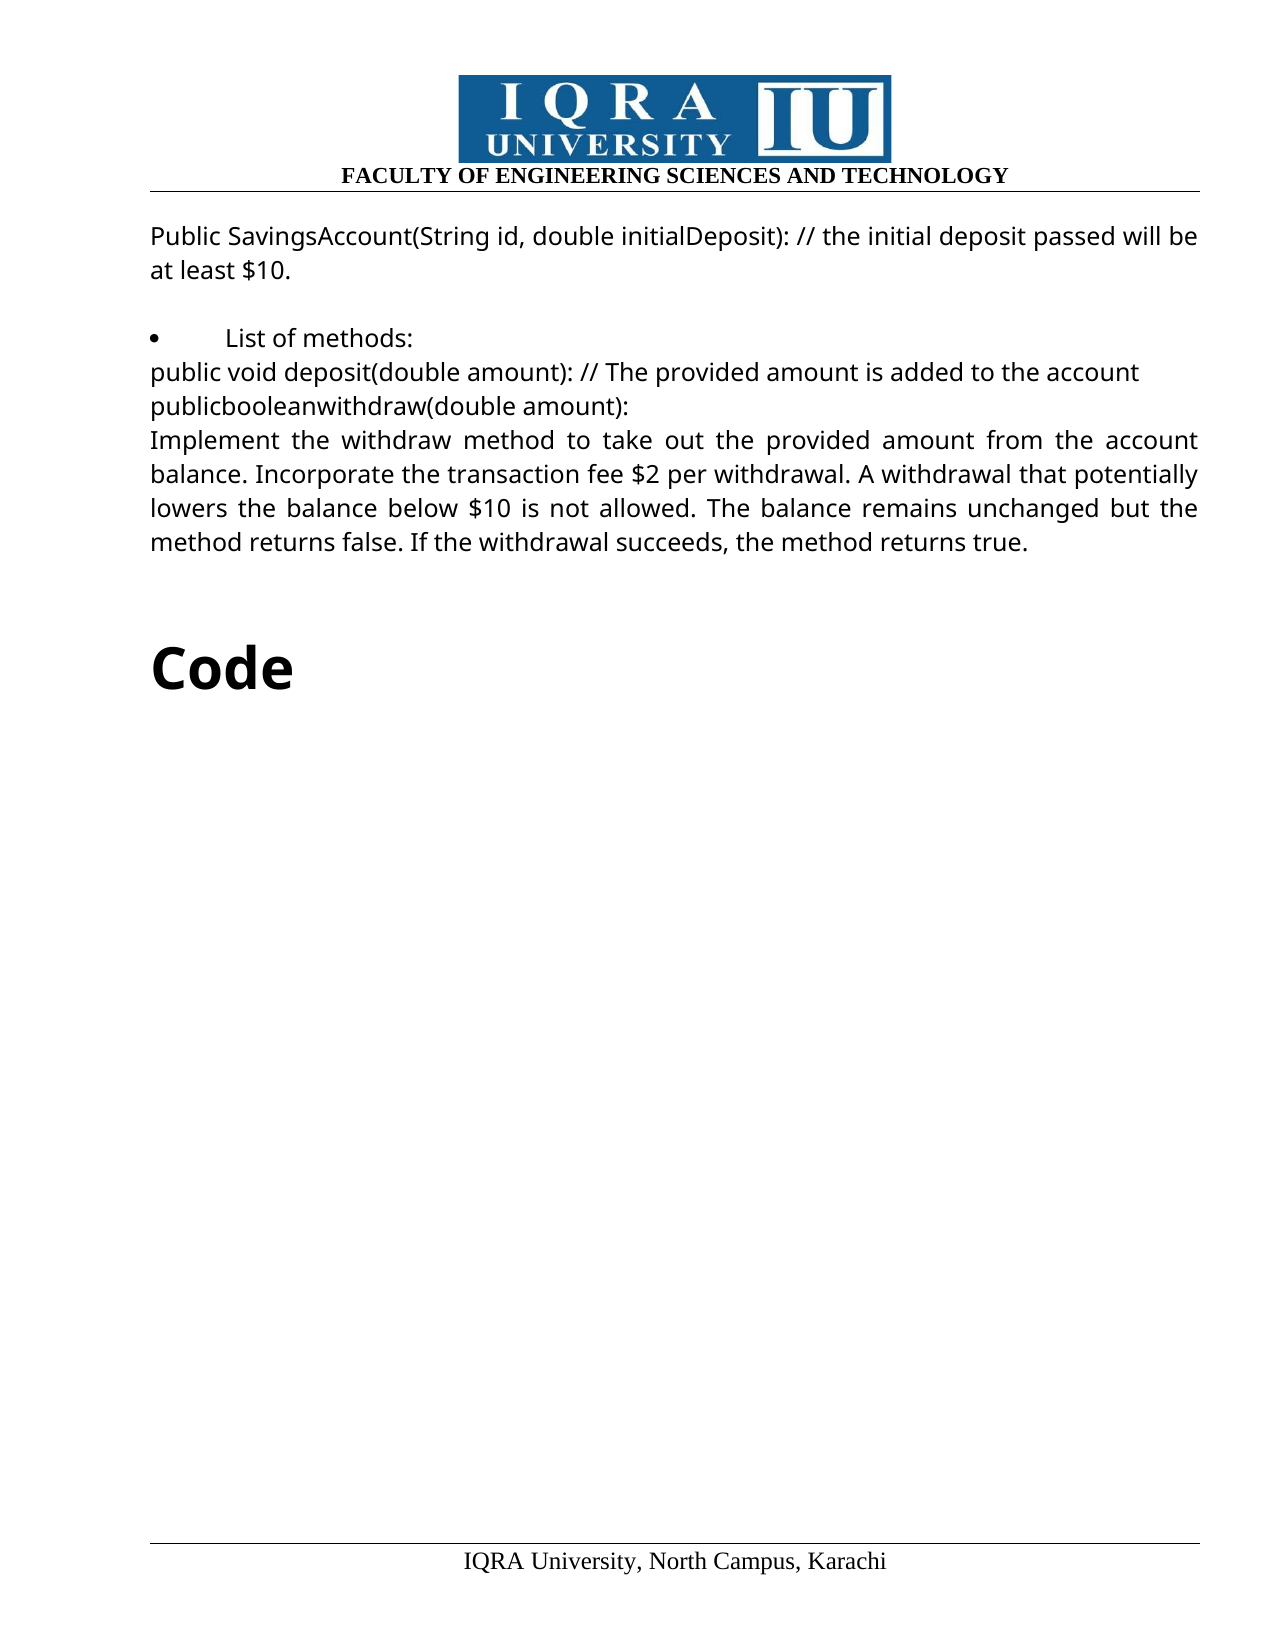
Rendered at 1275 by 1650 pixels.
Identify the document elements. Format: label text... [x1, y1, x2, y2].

text publicbooleanwithdraw(double amount): [150, 389, 1200, 423]
text Code [150, 627, 1200, 707]
text Implement the withdraw method to take out the provided amount from the account balance. Incorporate the transaction fee $2 per withdrawal. A withdrawal that potentially lowers the balance below $10 is not allowed. The balance remains unchanged but the method returns false. If the withdrawal succeeds, the method returns true. [150, 423, 1200, 559]
list List of methods: [150, 321, 1200, 354]
text Public SavingsAccount(String id, double initialDeposit): // the initial deposit passed will be at least $10. [150, 218, 1200, 286]
picture [458, 75, 892, 163]
text public void deposit(double amount): // The provided amount is added to the account [150, 354, 1200, 389]
